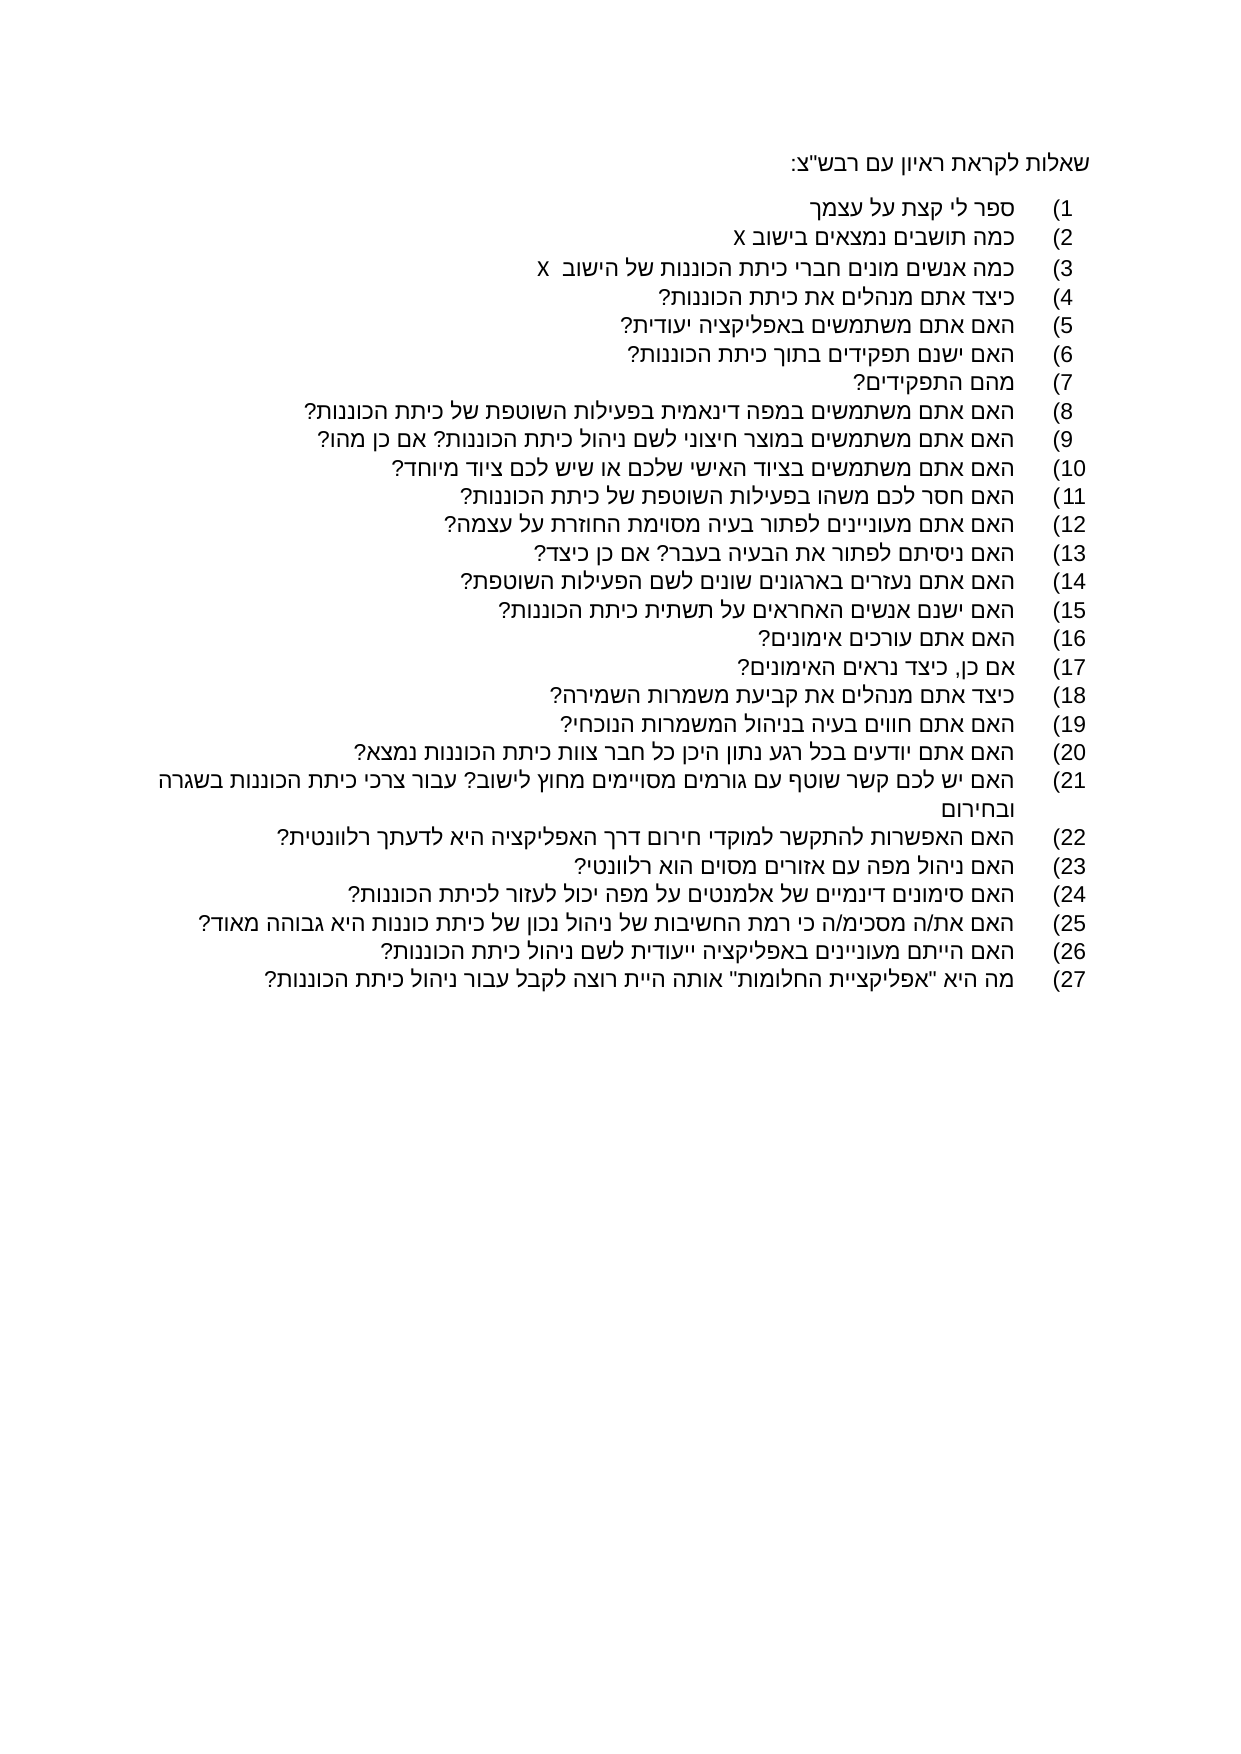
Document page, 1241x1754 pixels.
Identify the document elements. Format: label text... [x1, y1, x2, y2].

list האם ניסיתם לפתור את הבעיה בעבר? אם כן כיצד? [150, 540, 1053, 566]
list אם כן, כיצד נראים האימונים? [150, 654, 1053, 680]
list ספר לי קצת על עצמך [150, 195, 1053, 221]
list האם סימונים דינמיים של אלמנטים על מפה יכול לעזור לכיתת הכוננות? [150, 881, 1053, 907]
text שאלות לקראת ראיון עם רבש"צ: [150, 150, 1090, 176]
list האם את/ה מסכימ/ה כי רמת החשיבות של ניהול נכון של כיתת כוננות היא גבוהה מאוד? [150, 909, 1053, 936]
list כיצד אתם מנהלים את כיתת הכוננות? [150, 284, 1053, 310]
list האם אתם חווים בעיה בניהול המשמרות הנוכחי? [150, 711, 1053, 737]
list האם ישנם אנשים האחראים על תשתית כיתת הכוננות? [150, 597, 1053, 623]
list האם הייתם מעוניינים באפליקציה ייעודית לשם ניהול כיתת הכוננות? [150, 938, 1053, 964]
list האם ישנם תפקידים בתוך כיתת הכוננות? [150, 341, 1053, 367]
list האם אתם יודעים בכל רגע נתון היכן כל חבר צוות כיתת הכוננות נמצא? [150, 739, 1053, 765]
list האם אתם נעזרים בארגונים שונים לשם הפעילות השוטפת? [150, 568, 1053, 595]
list האם אתם משתמשים במפה דינאמית בפעילות השוטפת של כיתת הכוננות? [150, 398, 1053, 424]
list האם אתם משתמשים במוצר חיצוני לשם ניהול כיתת הכוננות? אם כן מהו? [150, 426, 1053, 452]
list כמה תושבים נמצאים בישוב X [150, 223, 1053, 252]
list האם האפשרות להתקשר למוקדי חירום דרך האפליקציה היא לדעתך רלוונטית? [150, 824, 1053, 851]
list האם אתם משתמשים באפליקציה יעודית? [150, 312, 1053, 339]
list האם אתם משתמשים בציוד האישי שלכם או שיש לכם ציוד מיוחד? [150, 454, 1053, 481]
list מה היא "אפליקציית החלומות" אותה היית רוצה לקבל עבור ניהול כיתת הכוננות? [150, 966, 1053, 993]
list האם אתם עורכים אימונים? [150, 625, 1053, 652]
list כיצד אתם מנהלים את קביעת משמרות השמירה? [150, 682, 1053, 708]
list האם ניהול מפה עם אזורים מסוים הוא רלוונטי? [150, 853, 1053, 879]
list האם יש לכם קשר שוטף עם גורמים מסויימים מחוץ לישוב? עבור צרכי כיתת הכוננות בשגרה ובחירום [150, 767, 1053, 822]
list האם אתם מעוניינים לפתור בעיה מסוימת החוזרת על עצמה? [150, 511, 1053, 538]
list האם חסר לכם משהו בפעילות השוטפת של כיתת הכוננות? [150, 483, 1053, 509]
list כמה אנשים מונים חברי כיתת הכוננות של הישוב X [150, 254, 1053, 282]
list מהם התפקידים? [150, 369, 1053, 396]
